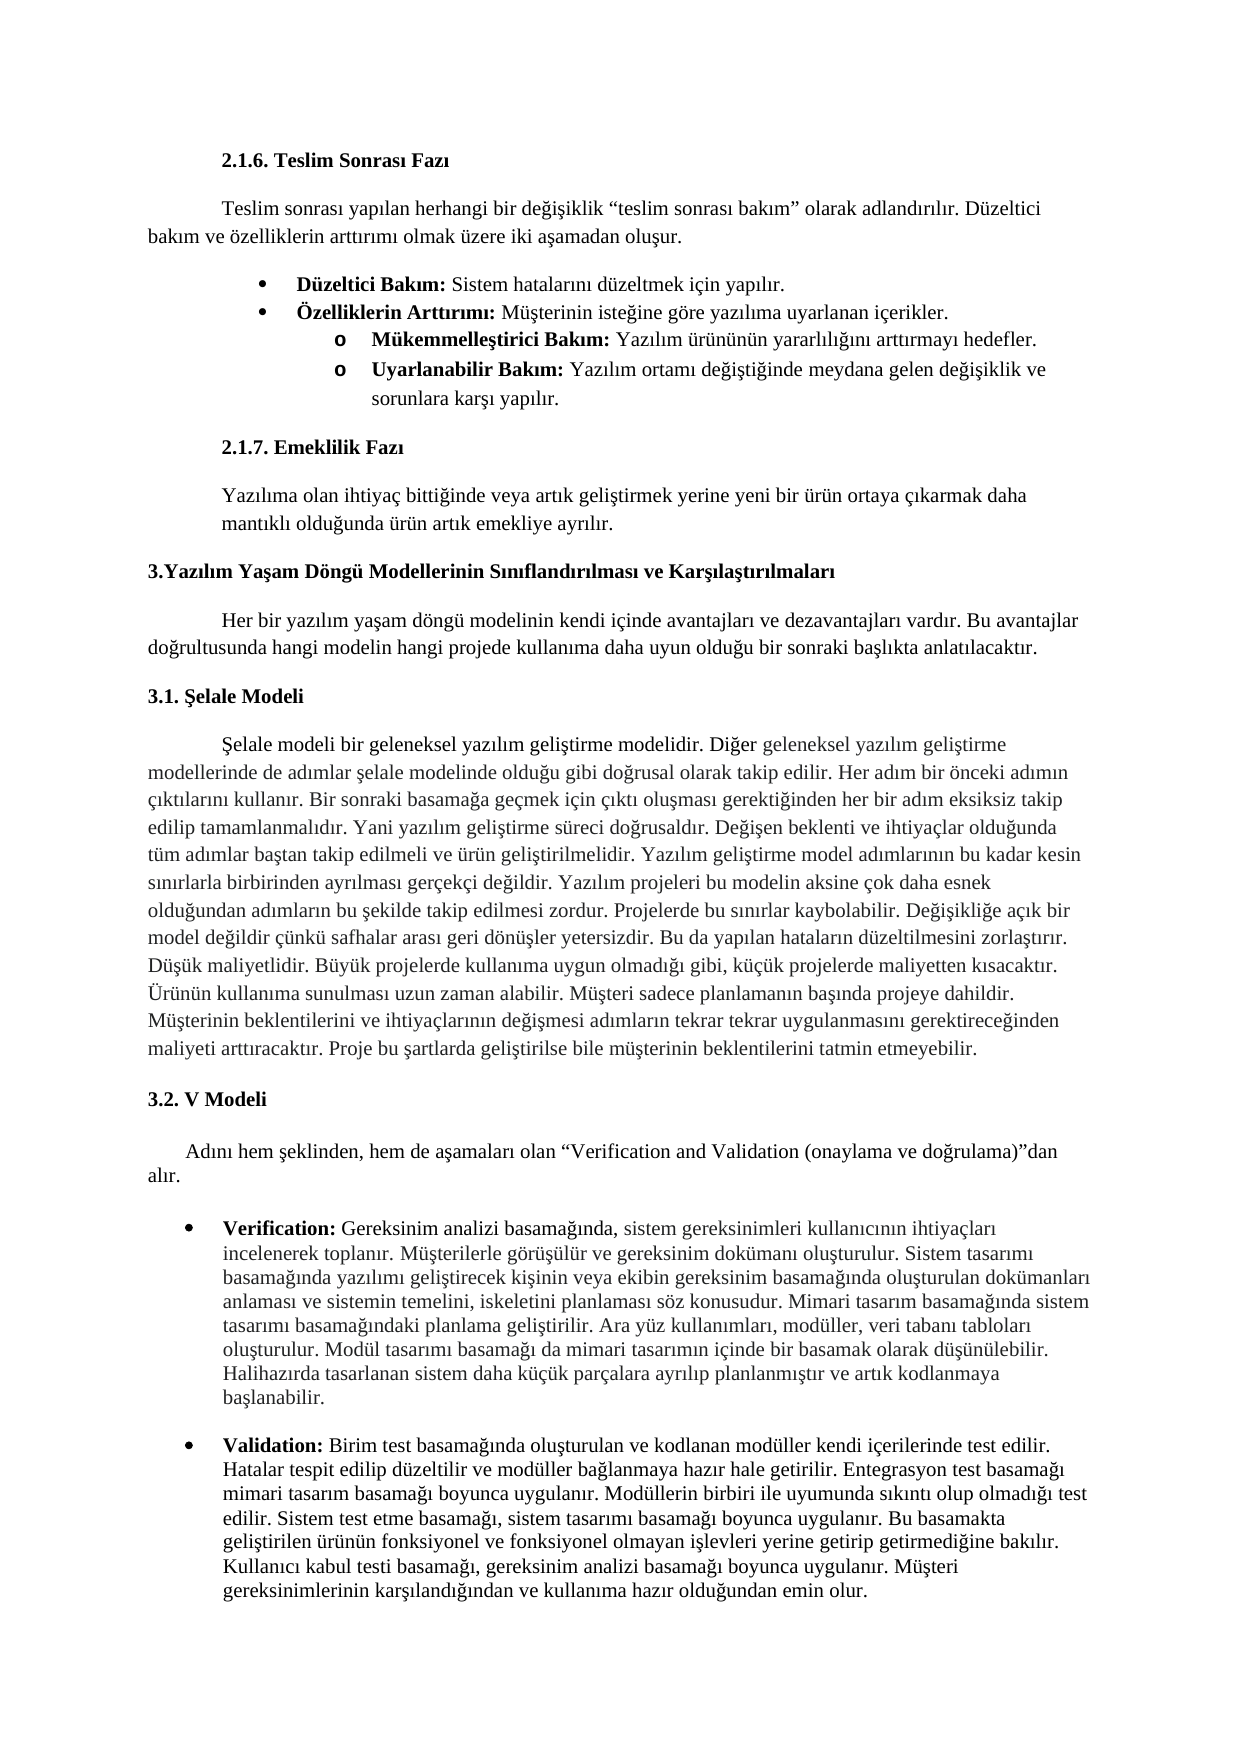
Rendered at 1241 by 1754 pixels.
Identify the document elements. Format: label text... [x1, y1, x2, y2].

text 3.2. V Modeli [148, 1087, 1093, 1111]
text Şelale modeli bir geleneksel yazılım geliştirme modelidir. Diğer geleneksel yazılım geliştirme modellerinde de adımlar şelale modelinde olduğu gibi doğrusal olarak takip edilir. Her adım bir önceki adımın çıktılarını kullanır. Bir sonraki basamağa geçmek için çıktı oluşması gerektiğinden her bir adım eksiksiz takip edilip tamamlanmalıdır. Yani yazılım geliştirme süreci doğrusaldır. Değişen beklenti ve ihtiyaçlar olduğunda tüm adımlar baştan takip edilmeli ve ürün geliştirilmelidir. Yazılım geliştirme model adımlarının bu kadar kesin sınırlarla birbirinden ayrılması gerçekçi değildir. Yazılım projeleri bu modelin aksine çok daha esnek olduğundan adımların bu şekilde takip edilmesi zordur. Projelerde bu sınırlar kaybolabilir. Değişikliğe açık bir model değildir çünkü safhalar arası geri dönüşler yetersizdir. Bu da yapılan hataların düzeltilmesini zorlaştırır. Düşük maliyetlidir. Büyük projelerde kullanıma uygun olmadığı gibi, küçük projelerde maliyetten kısacaktır. Ürünün kullanıma sunulması uzun zaman alabilir. Müşteri sadece planlamanın başında projeye dahildir. Müşterinin beklentilerini ve ihtiyaçlarının değişmesi adımların tekrar tekrar uygulanmasını gerektireceğinden maliyeti arttıracaktır. Proje bu şartlarda geliştirilse bile müşterinin beklentilerini tatmin etmeyebilir. [148, 732, 1093, 1060]
text 3.1. Şelale Modeli [148, 683, 1093, 708]
list Validation: Birim test basamağında oluşturulan ve kodlanan modüller kendi içerilerinde test edilir. Hatalar tespit edilip düzeltilir ve modüller bağlanmaya hazır hale getirilir. Entegrasyon test basamağı mimari tasarım basamağı boyunca uygulanır. Modüllerin birbiri ile uyumunda sıkıntı olup olmadığı test edilir. Sistem test etme basamağı, sistem tasarımı basamağı boyunca uygulanır. Bu basamakta geliştirilen ürünün fonksiyonel ve fonksiyonel olmayan işlevleri yerine getirip getirmediğine bakılır. Kullanıcı kabul testi basamağı, gereksinim analizi basamağı boyunca uygulanır. Müşteri [185, 1433, 1093, 1578]
list Özelliklerin Arttırımı: Müşterinin isteğine göre yazılıma uyarlanan içerikler. [259, 300, 1093, 324]
text Adını hem şeklinden, hem de aşamaları olan “Verification and Validation (onaylama ve doğrulama)”dan alır. [148, 1139, 1093, 1187]
text 2.1.6. Teslim Sonrası Fazı [148, 148, 1093, 172]
text 2.1.7. Emeklilik Fazı [221, 434, 1093, 459]
text Teslim sonrası yapılan herhangi bir değişiklik “teslim sonrası bakım” olarak adlandırılır. Düzeltici bakım ve özelliklerin arttırımı olmak üzere iki aşamadan oluşur. [148, 196, 1093, 248]
list gereksinimlerinin karşılandığından ve kullanıma hazır olduğundan emin olur. [223, 1578, 1093, 1602]
text Her bir yazılım yaşam döngü modelinin kendi içinde avantajları ve dezavantajları vardır. Bu avantajlar doğrultusunda hangi modelin hangi projede kullanıma daha uyun olduğu bir sonraki başlıkta anlatılacaktır. [148, 607, 1093, 659]
text 3.Yazılım Yaşam Döngü Modellerinin Sınıflandırılması ve Karşılaştırılmaları [148, 559, 1093, 583]
list Düzeltici Bakım: Sistem hatalarını düzeltmek için yapılır. [259, 272, 1093, 296]
text Yazılıma olan ihtiyaç bittiğinde veya artık geliştirmek yerine yeni bir ürün ortaya çıkarmak daha mantıklı olduğunda ürün artık emekliye ayrılır. [221, 483, 1093, 535]
list Uyarlanabilir Bakım: Yazılım ortamı değiştiğinde meydana gelen değişiklik ve sorunlara karşı yapılır. [334, 357, 1093, 410]
list Verification: Gereksinim analizi basamağında, sistem gereksinimleri kullanıcının ihtiyaçları incelenerek toplanır. Müşterilerle görüşülür ve gereksinim dokümanı oluşturulur. Sistem tasarımı basamağında yazılımı geliştirecek kişinin veya ekibin gereksinim basamağında oluşturulan dokümanları anlaması ve sistemin temelini, iskeletini planlaması söz konusudur. Mimari tasarım basamağında sistem tasarımı basamağındaki planlama geliştirilir. Ara yüz kullanımları, modüller, veri tabanı tabloları oluşturulur. Modül tasarımı basamağı da mimari tasarımın içinde bir basamak olarak düşünülebilir. Halihazırda tasarlanan sistem daha küçük parçalara ayrılıp planlanmıştır ve artık kodlanmaya başlanabilir. [185, 1216, 1093, 1409]
list Mükemmelleştirici Bakım: Yazılım ürününün yararlılığını arttırmayı hedefler. [334, 327, 1093, 353]
